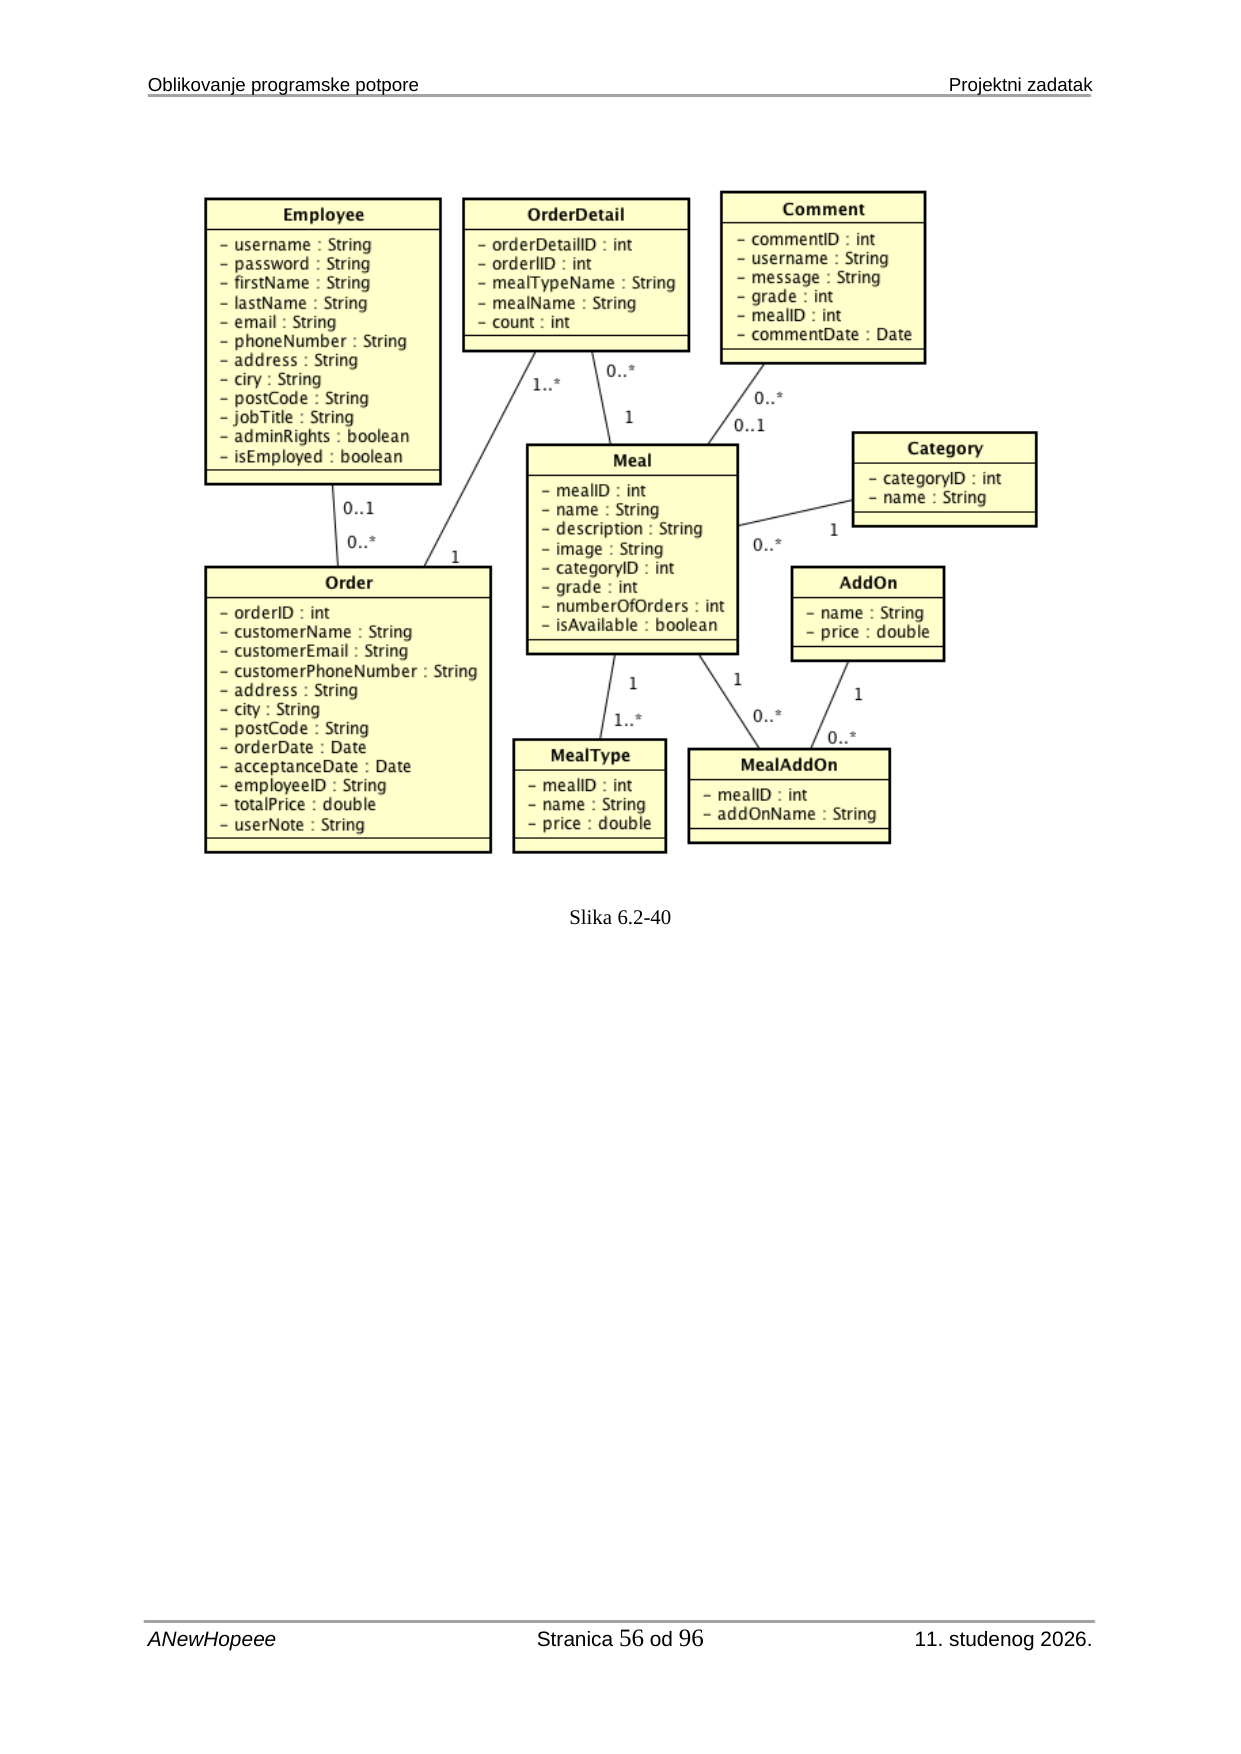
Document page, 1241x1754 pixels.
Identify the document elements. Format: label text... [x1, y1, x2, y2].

text Slika 6.2 Dijagram razreda [148, 905, 1093, 929]
picture [195, 176, 1045, 862]
